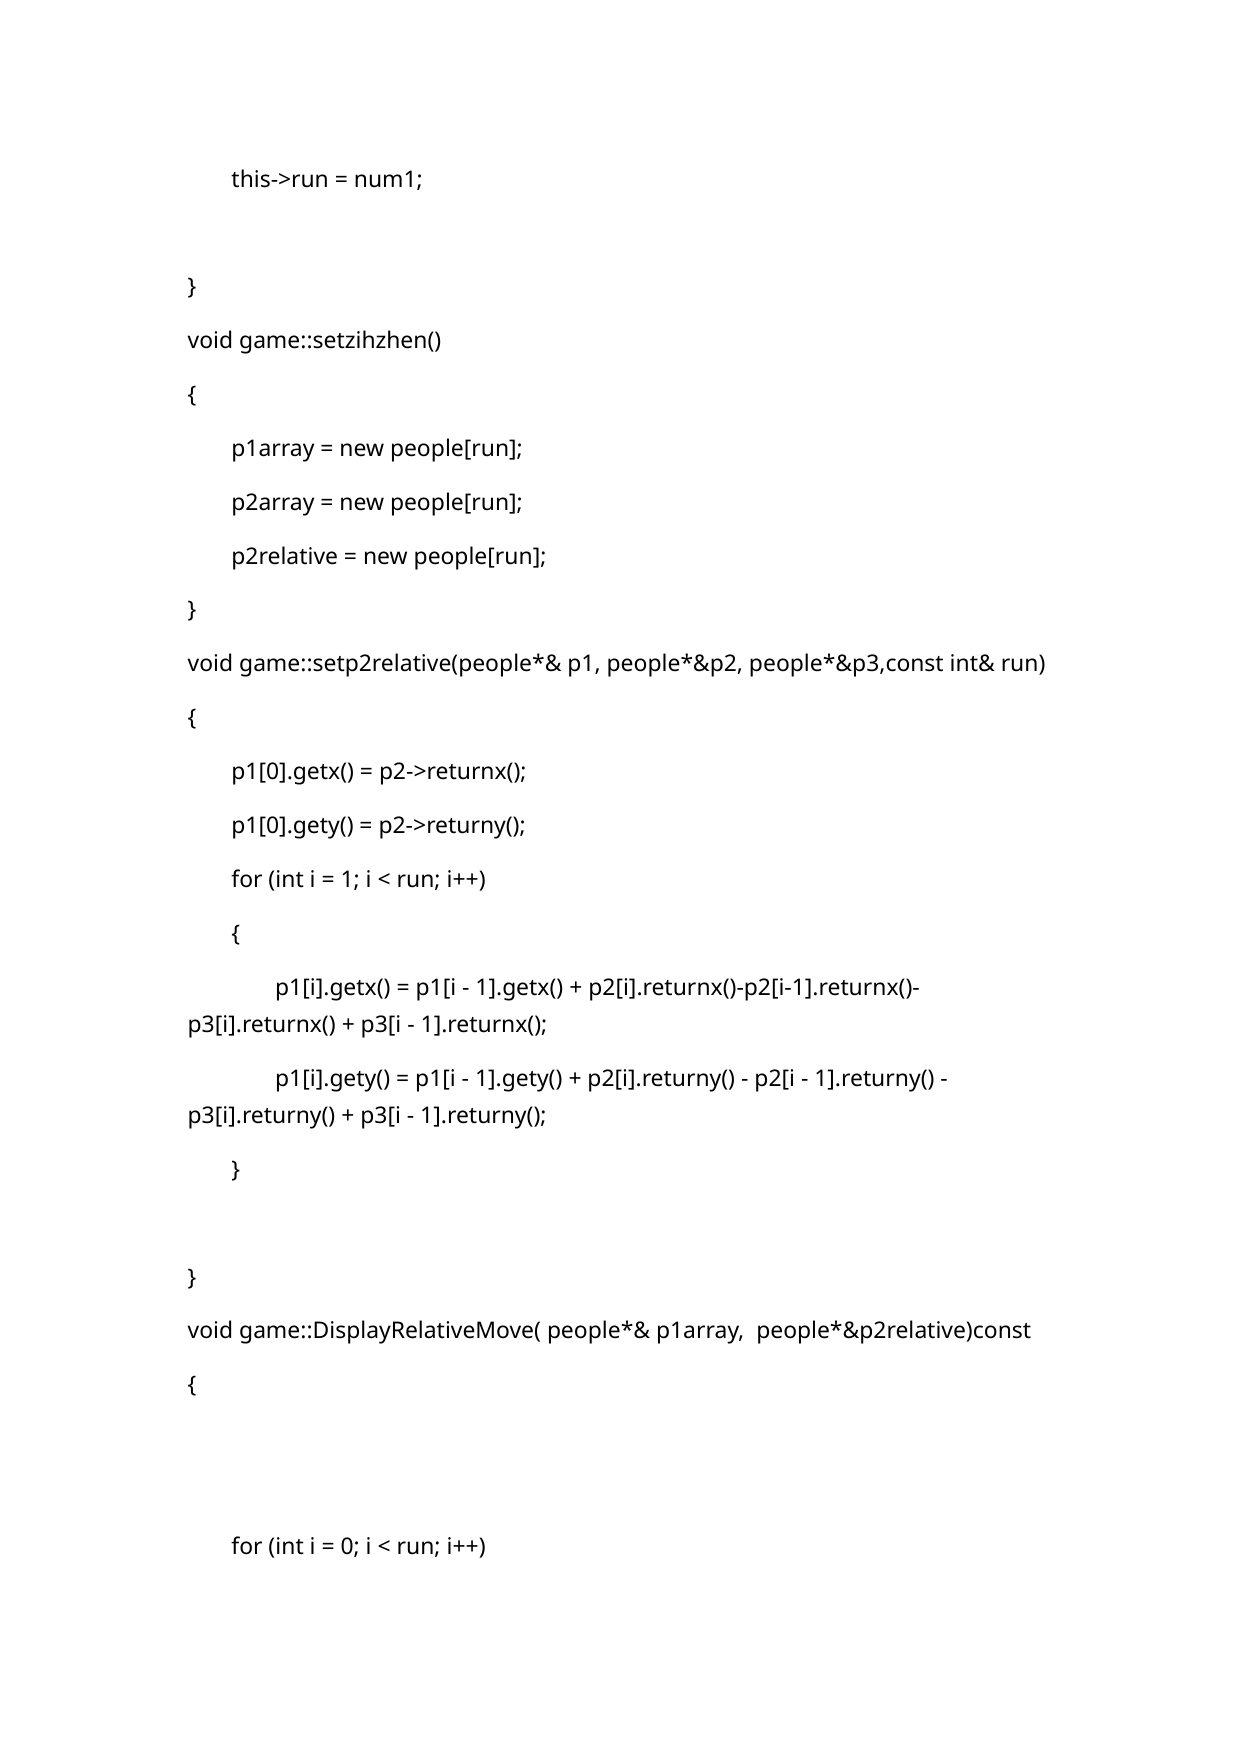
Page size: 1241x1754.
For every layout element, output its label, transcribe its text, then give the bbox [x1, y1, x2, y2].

text for (int i = 1; i < run; i++) [187, 862, 1053, 894]
text p1[i].gety() = p1[i - 1].gety() + p2[i].returny() - p2[i - 1].returny() - p3[i].returny() + p3[i - 1].returny(); [187, 1061, 1053, 1131]
text } [187, 593, 1053, 625]
text p1[i].getx() = p1[i - 1].getx() + p2[i].returnx()-p2[i-1].returnx()- p3[i].returnx() + p3[i - 1].returnx(); [187, 970, 1053, 1039]
text } [187, 270, 1053, 302]
text p2relative = new people[run]; [187, 539, 1053, 571]
text p1[0].getx() = p2->returnx(); [187, 754, 1053, 787]
text this->run = num1; [187, 162, 1053, 194]
text p1array = new people[run]; [187, 431, 1053, 464]
text void game::DisplayRelativeMove( people*& p1array, people*&p2relative)const [187, 1314, 1053, 1346]
text { [187, 916, 1053, 948]
text for (int i = 0; i < run; i++) [187, 1529, 1053, 1562]
text } [187, 1152, 1053, 1184]
text void game::setzihzhen() [187, 323, 1053, 356]
text { [187, 1367, 1053, 1400]
text p2array = new people[run]; [187, 485, 1053, 518]
text { [187, 701, 1053, 733]
text } [187, 1260, 1053, 1292]
text p1[0].gety() = p2->returny(); [187, 808, 1053, 841]
text { [187, 377, 1053, 410]
text void game::setp2relative(people*& p1, people*&p2, people*&p3,const int& run) [187, 647, 1053, 679]
